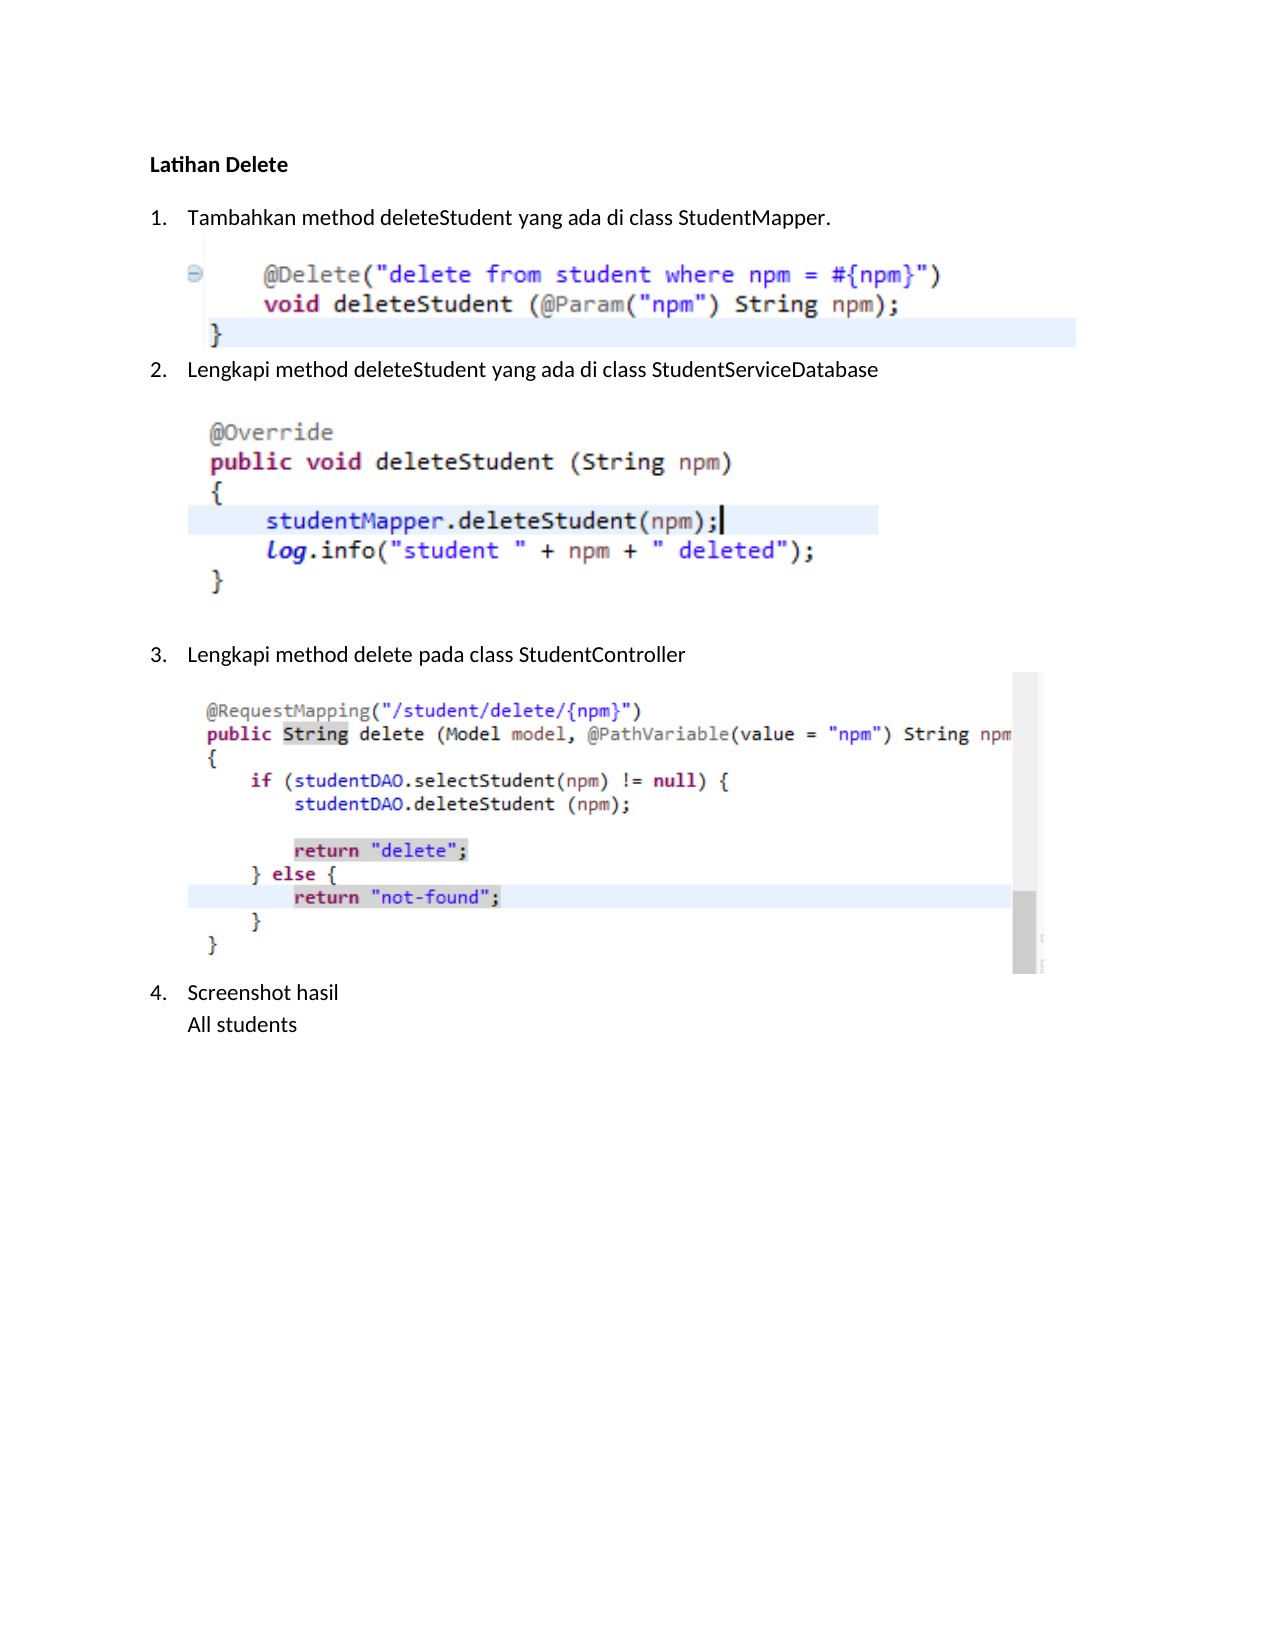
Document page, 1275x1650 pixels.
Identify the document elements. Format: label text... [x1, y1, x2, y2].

picture [187, 387, 879, 636]
list Screenshot hasil All students Menghapus kedua data Setelah dihapus [150, 978, 1125, 1038]
picture [187, 235, 1076, 351]
text Latihan Delete [150, 150, 1125, 178]
picture [187, 672, 1045, 974]
